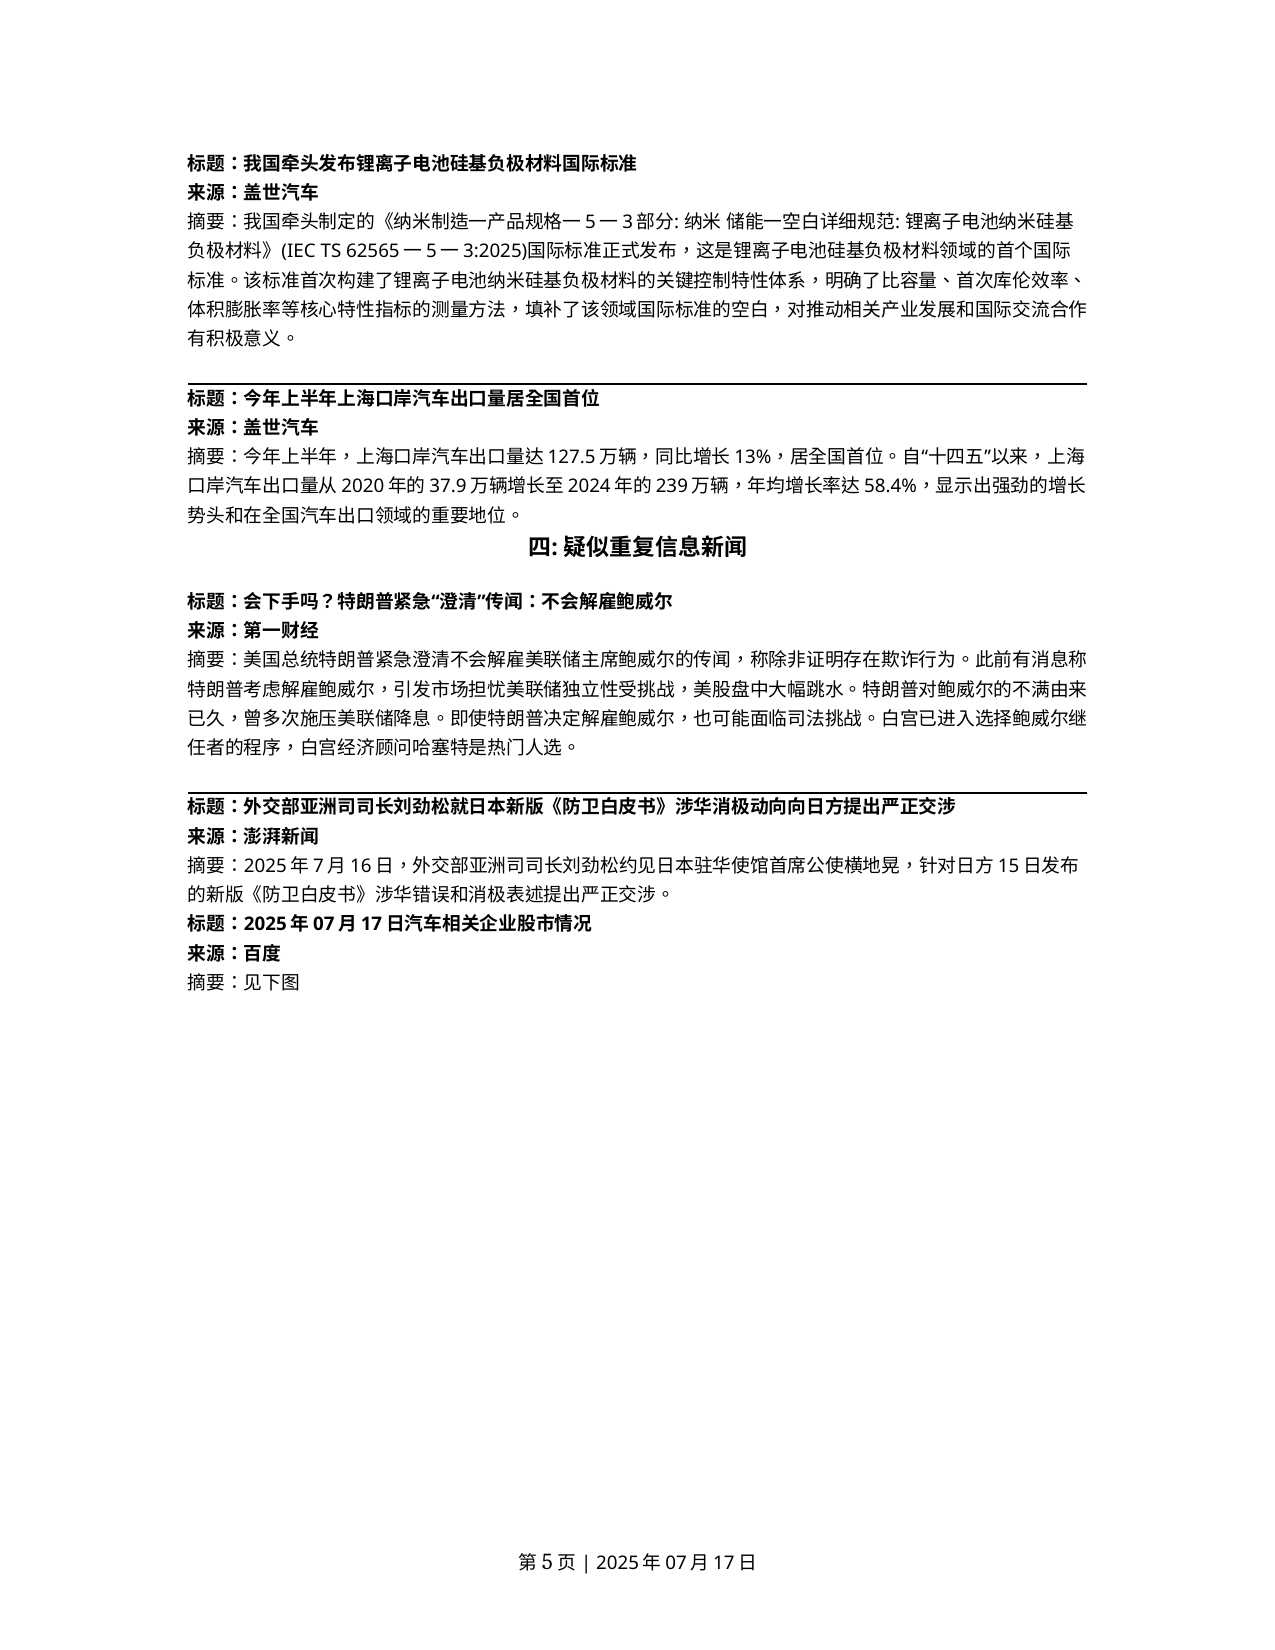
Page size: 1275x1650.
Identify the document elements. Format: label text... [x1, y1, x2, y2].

text 摘要：我国牵头制定的《纳米制造一产品规格一5一3部分: 纳米 储能一空白详细规范: 锂离子电池纳米硅基负极材料》(IEC TS 62565一5一3:2025)国际标准正式发布，这是锂离子电池硅基负极材料领域的首个国际标准。该标准首次构建了锂离子电池纳米硅基负极材料的关键控制特性体系，明确了比容量、首次库伦效率、体积膨胀率等核心特性指标的测量方法，填补了该领域国际标准的空白，对推动相关产业发展和国际交流合作有积极意义。 [187, 208, 1087, 351]
text 来源：盖世汽车 [187, 414, 1087, 440]
text 摘要：见下图 [187, 969, 1087, 995]
text 标题：今年上半年上海口岸汽车出口量居全国首位 [187, 385, 1087, 410]
text 摘要：今年上半年，上海口岸汽车出口量达127.5万辆，同比增长13%，居全国首位。自“十四五”以来，上海口岸汽车出口量从2020年的37.9万辆增长至2024年的239万辆，年均增长率达58.4%，显示出强劲的增长势头和在全国汽车出口领域的重要地位。 [187, 443, 1087, 527]
text 标题：会下手吗？特朗普紧急“澄清”传闻：不会解雇鲍威尔 [187, 588, 1087, 613]
text 摘要：美国总统特朗普紧急澄清不会解雇美联储主席鲍威尔的传闻，称除非证明存在欺诈行为。此前有消息称特朗普考虑解雇鲍威尔，引发市场担忧美联储独立性受挑战，美股盘中大幅跳水。特朗普对鲍威尔的不满由来已久，曾多次施压美联储降息。即使特朗普决定解雇鲍威尔，也可能面临司法挑战。白宫已进入选择鲍威尔继任者的程序，白宫经济顾问哈塞特是热门人选。 [187, 647, 1087, 760]
text 摘要：2025年7月16日，外交部亚洲司司长刘劲松约见日本驻华使馆首席公使横地晃，针对日方15日发布的新版《防卫白皮书》涉华错误和消极表述提出严正交涉。 [187, 852, 1087, 907]
text 来源：盖世汽车 [187, 179, 1087, 205]
text 标题：2025年07月17日汽车相关企业股市情况 [187, 911, 1087, 936]
text 来源：澎湃新闻 [187, 823, 1087, 848]
text 来源：百度 [187, 940, 1087, 966]
text 标题：外交部亚洲司司长刘劲松就日本新版《防卫白皮书》涉华消极动向向日方提出严正交涉 [187, 794, 1087, 819]
text 四: 疑似重复信息新闻 [187, 531, 1087, 562]
text 来源：第一财经 [187, 617, 1087, 643]
text 标题：我国牵头发布锂离子电池硅基负极材料国际标准 [187, 150, 1087, 176]
